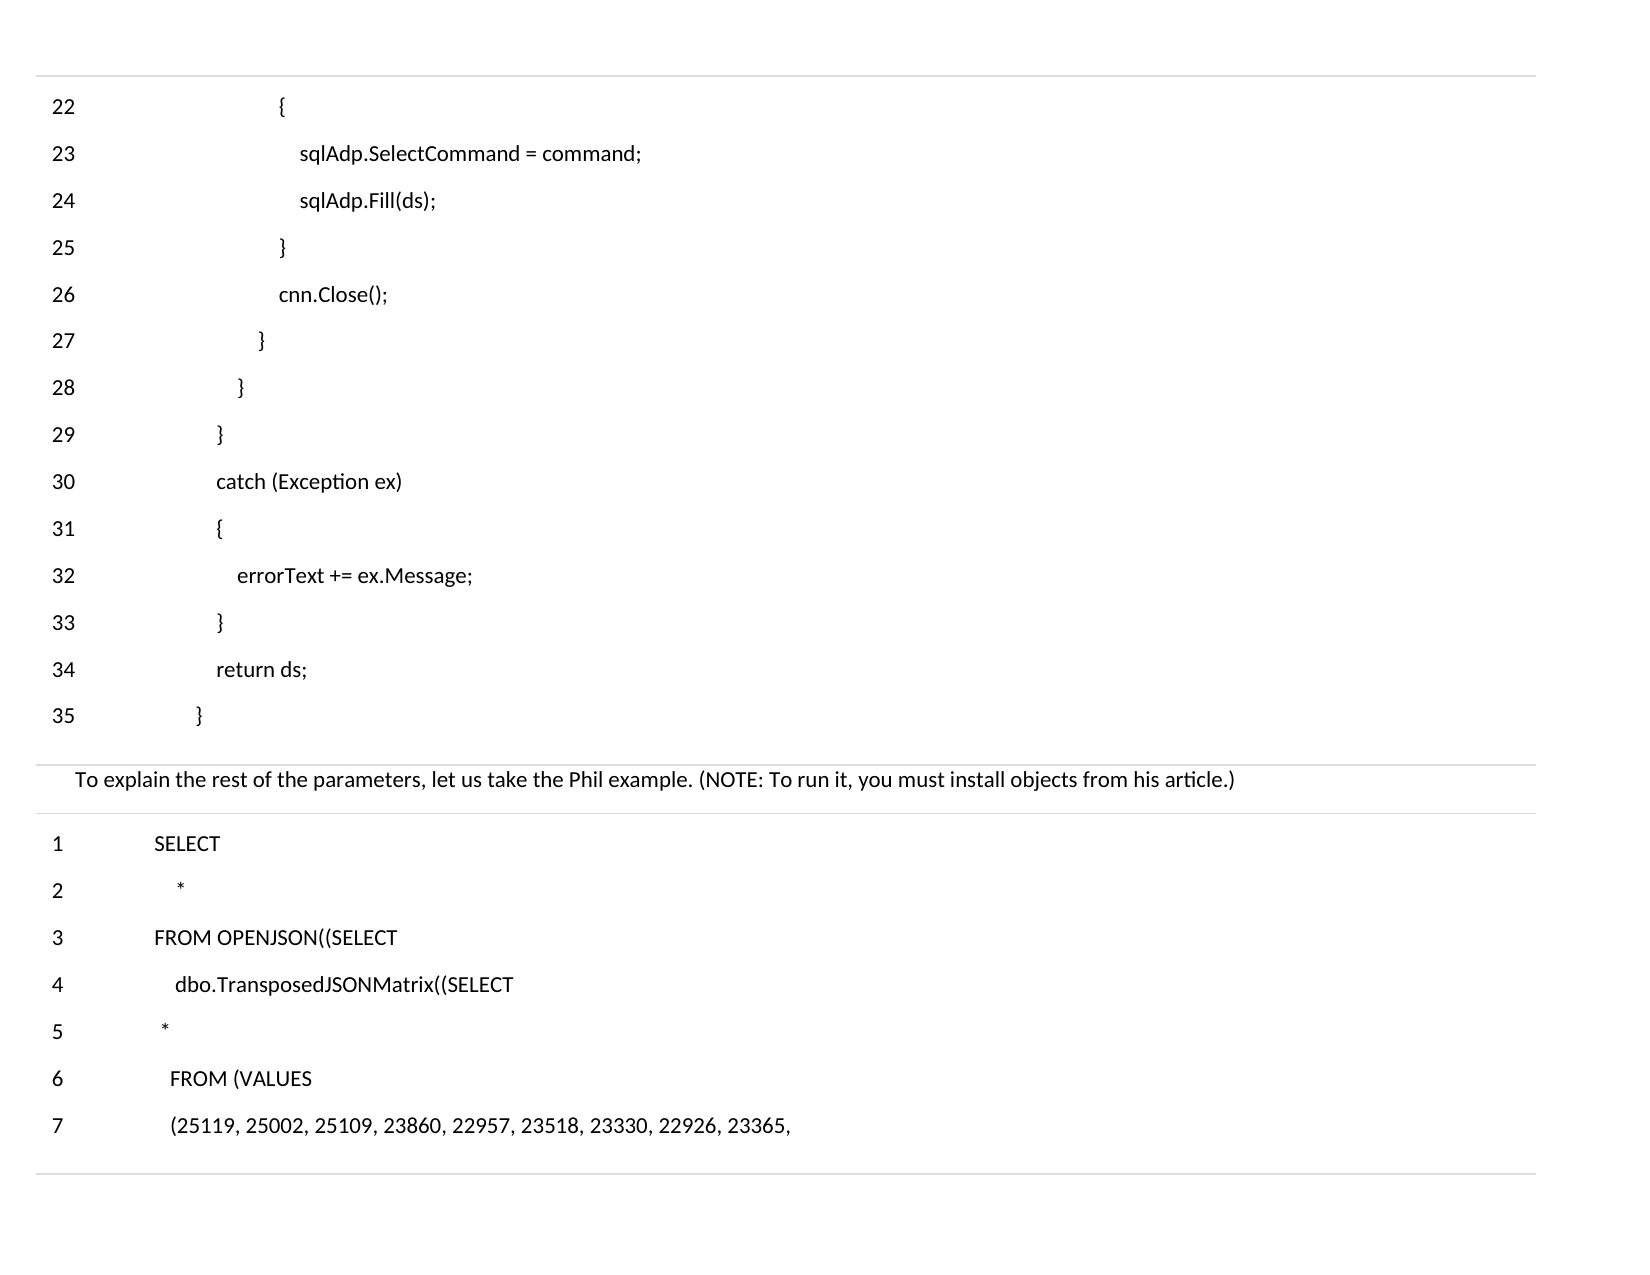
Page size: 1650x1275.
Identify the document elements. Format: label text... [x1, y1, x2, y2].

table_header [128, 814, 1536, 1173]
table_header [36, 814, 128, 1173]
text To explain the rest of the parameters, let us take the Phil example. (NOTE: To run it, you must install objects from his article.) [75, 766, 1575, 793]
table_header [128, 77, 1536, 764]
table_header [36, 77, 127, 764]
